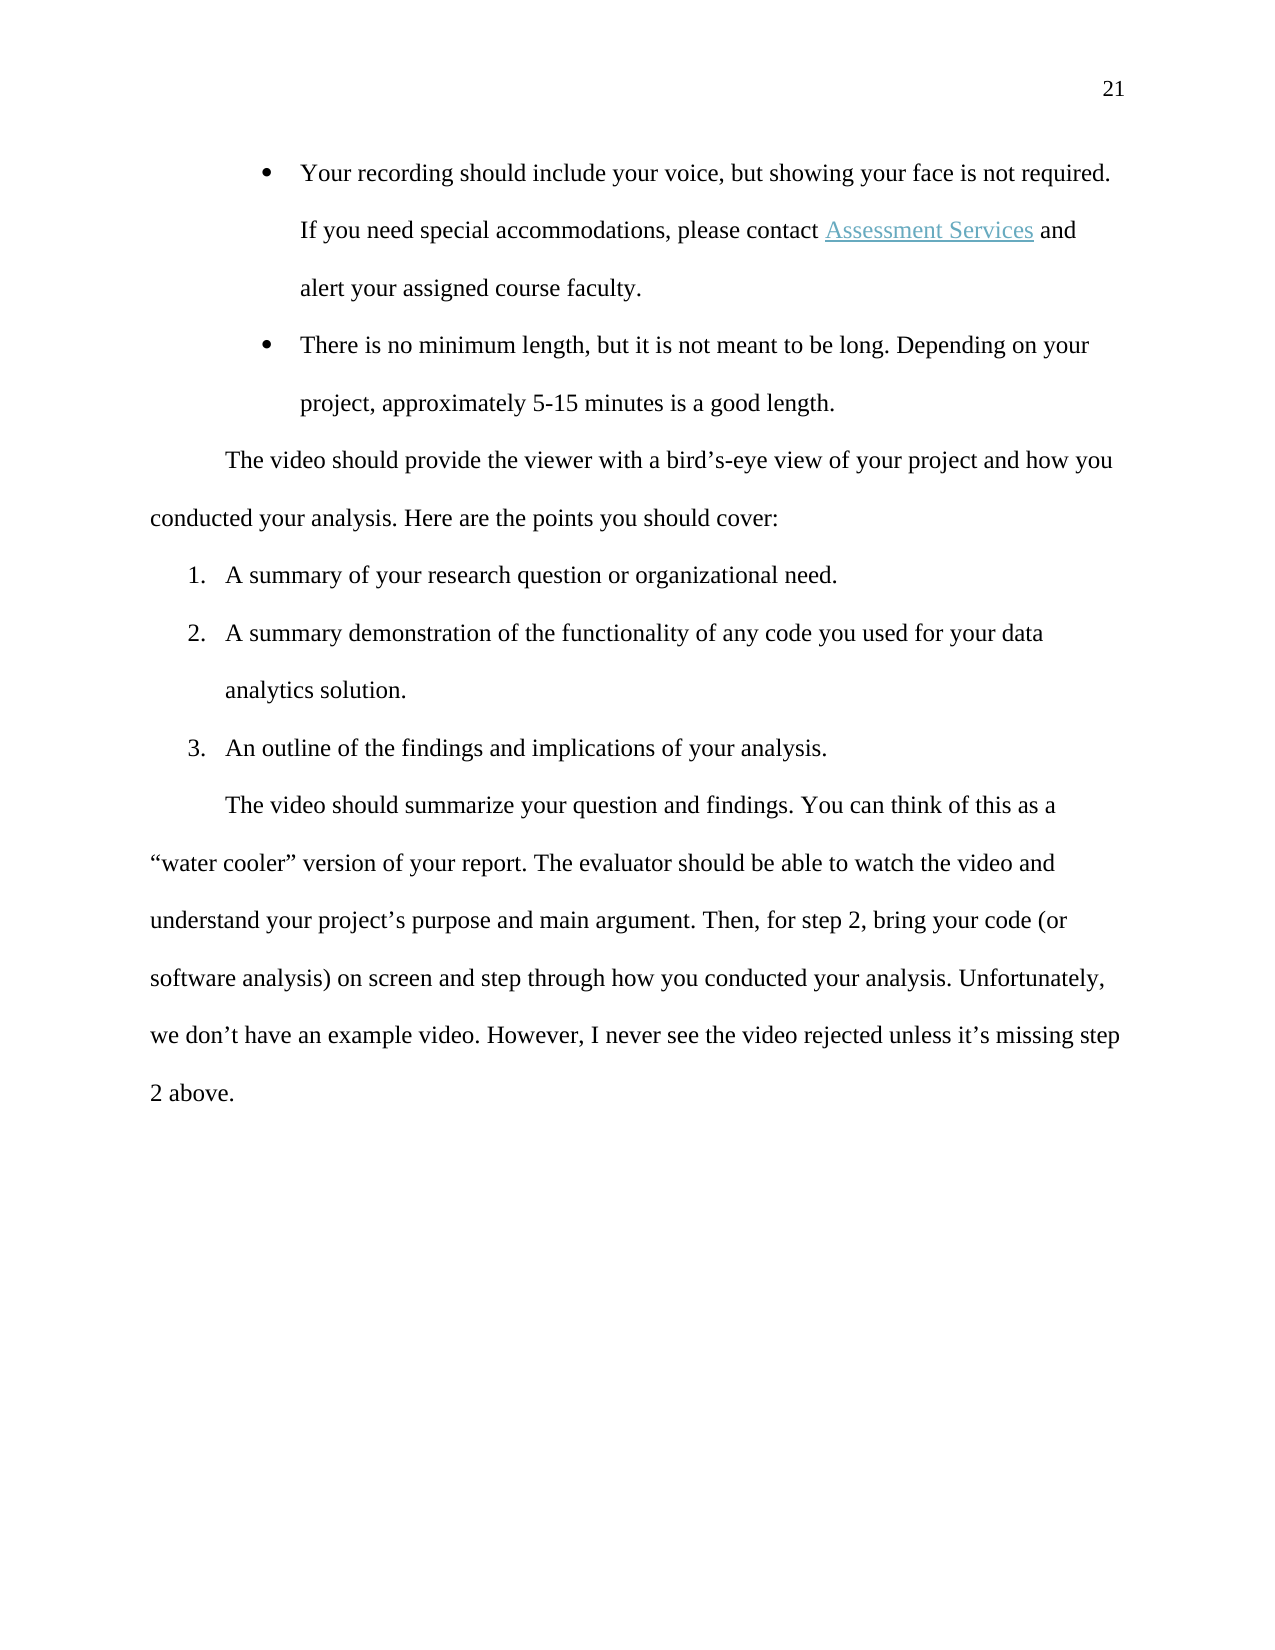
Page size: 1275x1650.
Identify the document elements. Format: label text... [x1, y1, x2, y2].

text The video should provide the viewer with a bird’s-eye view of your project and how you conducted your analysis. Here are the points you should cover: [150, 445, 1125, 532]
list A summary demonstration of the functionality of any code you used for your data analytics solution. [187, 618, 1125, 704]
list Your recording should include your voice, but showing your face is not required. If you need special accommodations, please contact Assessment Services and alert your assigned course faculty. [262, 158, 1125, 302]
text The video should summarize your question and findings. You can think of this as a “water cooler” version of your report. The evaluator should be able to watch the video and understand your project’s purpose and main argument. Then, for step 2, bring your code (or software analysis) on screen and step through how you conducted your analysis. Unfortunately, we don’t have an example video. However, I never see the video rejected unless it’s missing step 2 above. [150, 790, 1125, 1217]
list There is no minimum length, but it is not meant to be long. Depending on your project, approximately 5-15 minutes is a good length. [262, 330, 1125, 417]
list A summary of your research question or organizational need. [187, 560, 1125, 589]
list An outline of the findings and implications of your analysis. [187, 733, 1125, 762]
